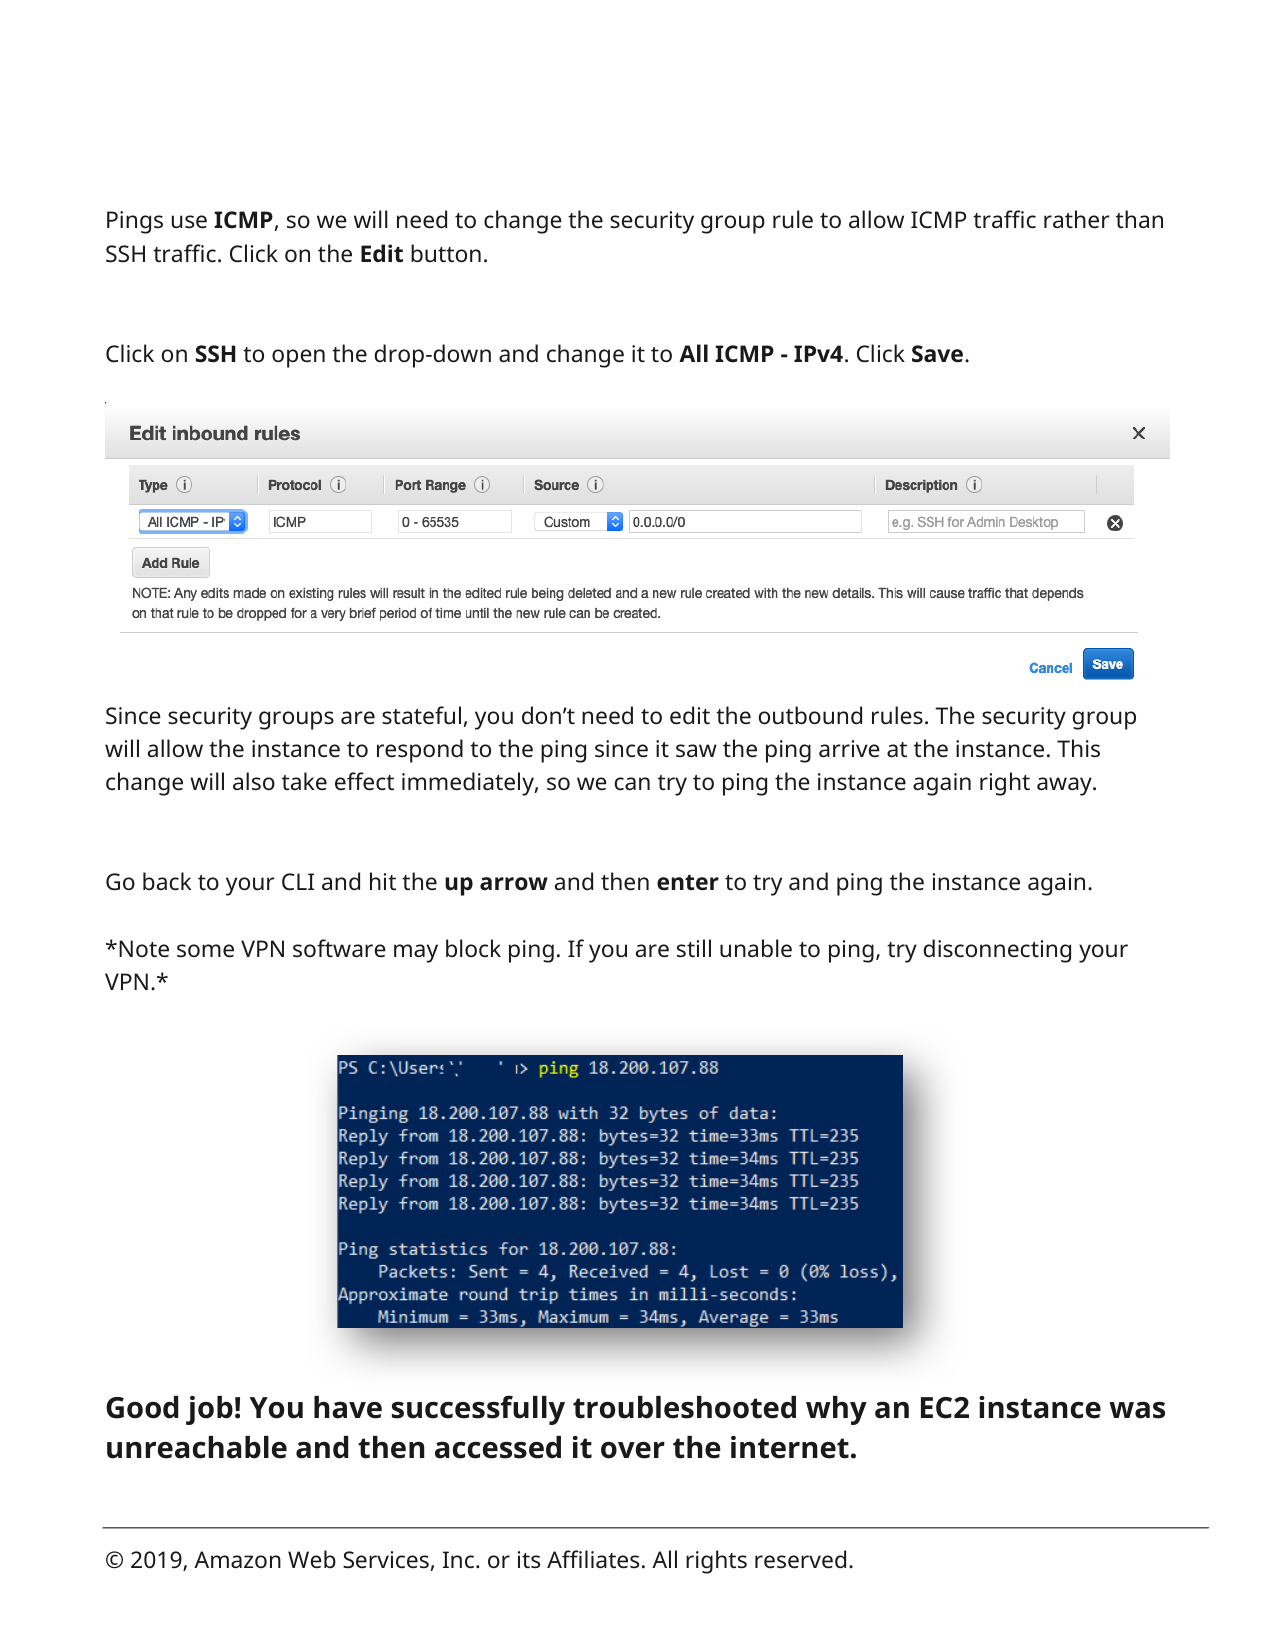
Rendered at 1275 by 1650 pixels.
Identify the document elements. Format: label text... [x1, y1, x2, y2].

text Click on SSH to open the drop-down and change it to All ICMP - IPv4. Click Save. [105, 335, 1170, 369]
picture [337, 1055, 903, 1328]
text Since security groups are stateful, you don’t need to edit the outbound rules. The security group will allow the instance to respond to the ping since it saw the ping arrive at the instance. This change will also take effect immediately, so we can try to ping the instance again right away. [105, 698, 1170, 798]
text *Note some VPN software may block ping. If you are still unable to ping, try disconnecting your VPN.* [105, 931, 1170, 998]
text Pings use ICMP, so we will need to change the security group rule to allow ICMP traffic rather than SSH traffic. Click on the Edit button. [105, 202, 1170, 269]
picture [105, 402, 1170, 698]
text Good job! You have successfully troubleshooted why an EC2 instance was unreachable and then accessed it over the internet. [105, 1387, 1170, 1467]
text Go back to your CLI and hit the up arrow and then enter to try and ping the instance again. [105, 864, 1170, 898]
